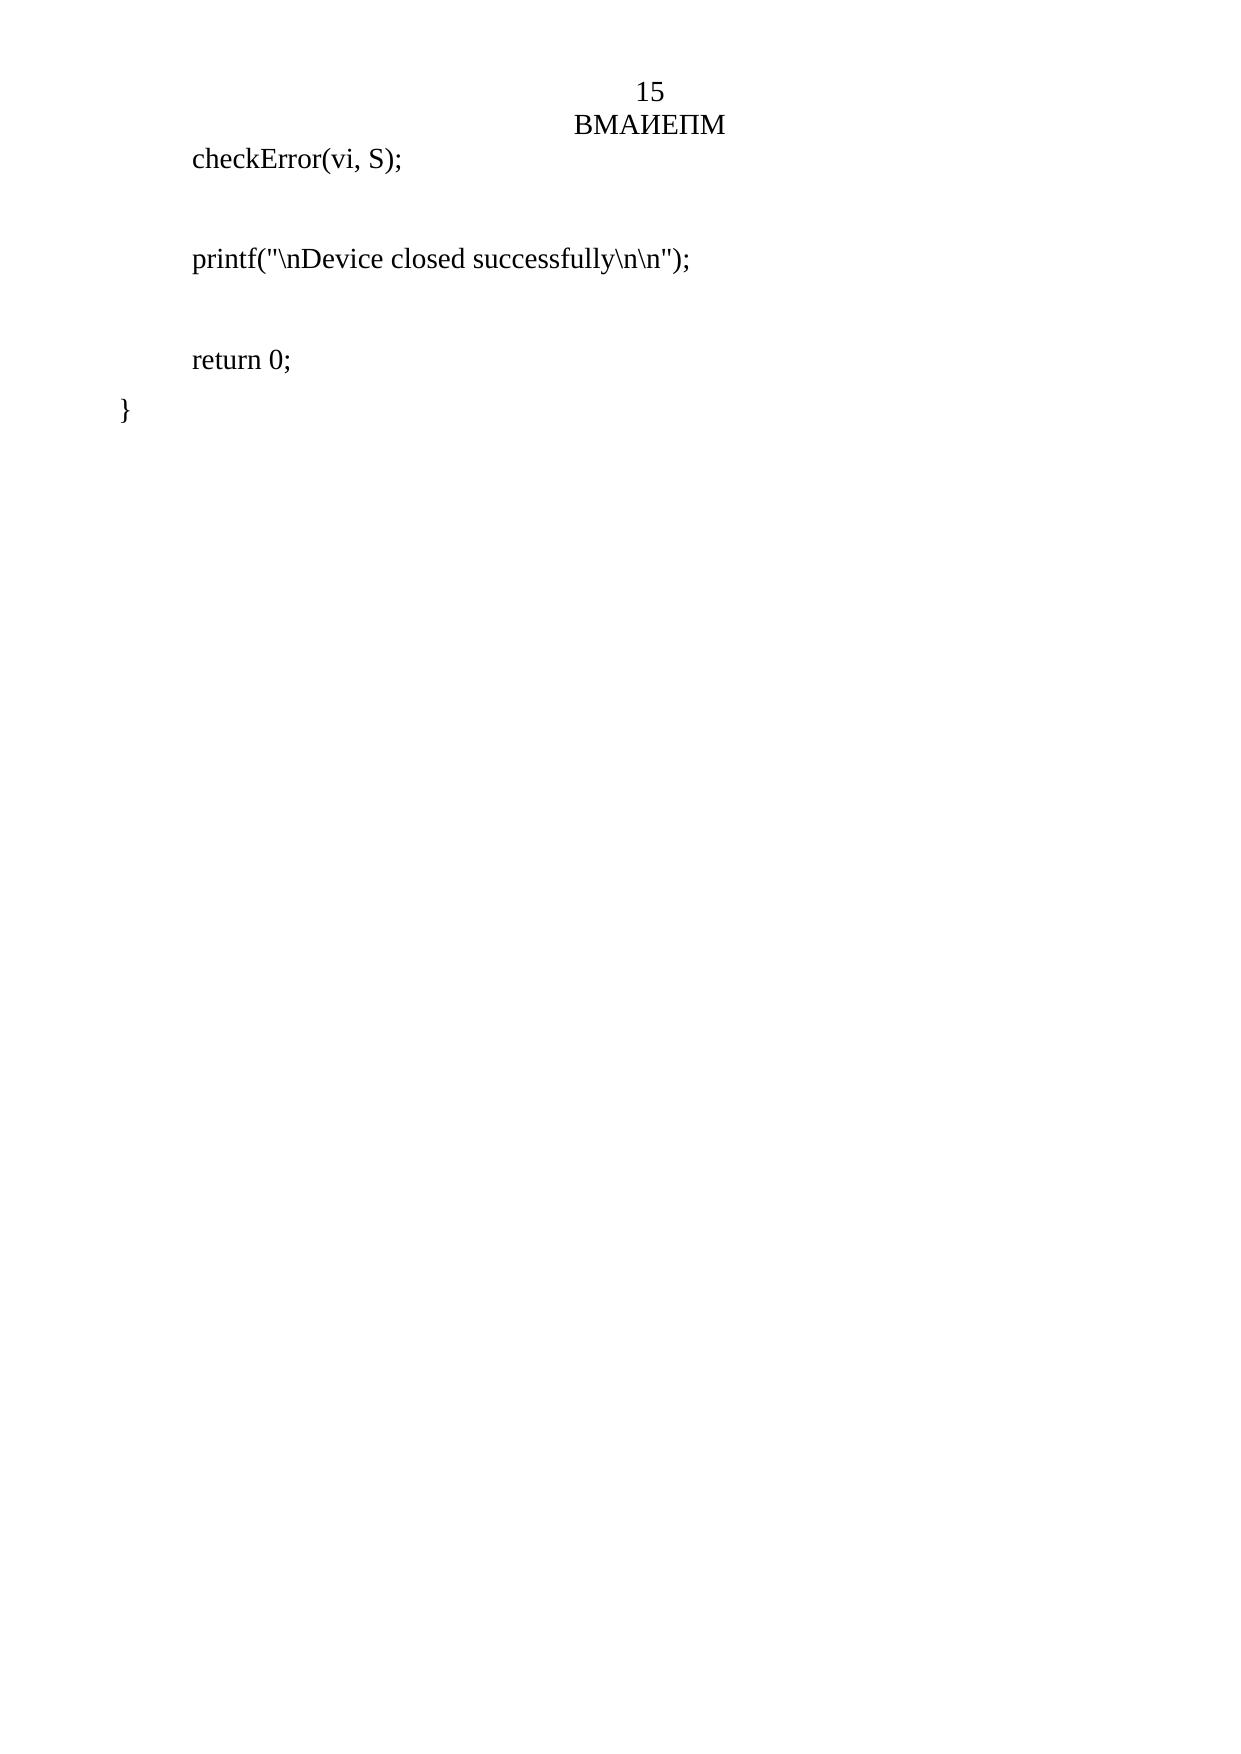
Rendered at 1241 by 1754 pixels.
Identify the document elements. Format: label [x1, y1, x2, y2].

text [118, 141, 1181, 527]
